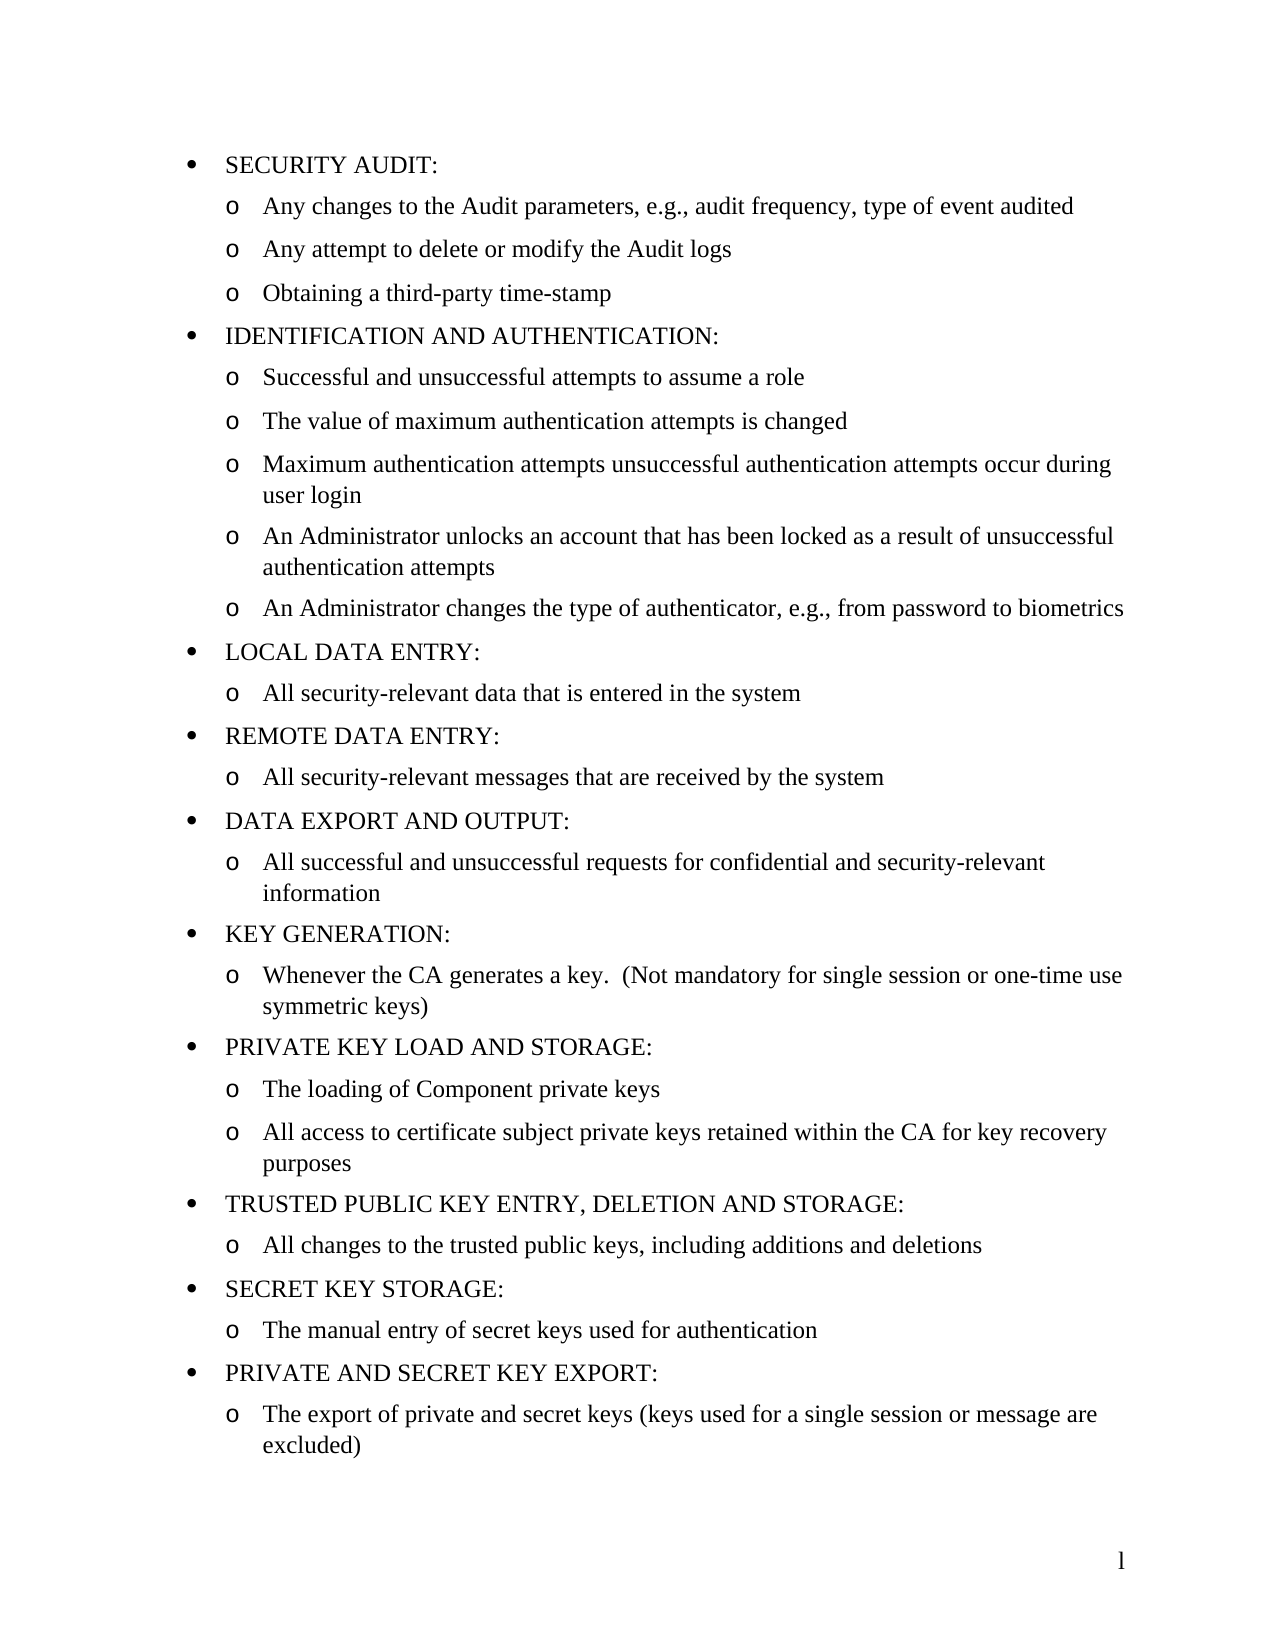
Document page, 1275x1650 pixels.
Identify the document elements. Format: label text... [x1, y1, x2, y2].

list An Administrator unlocks an account that has been locked as a result of unsuccessful authentication attempts [225, 521, 1125, 581]
list Successful and unsuccessful attempts to assume a role [225, 362, 1125, 393]
list The export of private and secret keys (keys used for a single session or message are excluded) [225, 1399, 1125, 1459]
list All access to certificate subject private keys retained within the CA for key recovery purposes [225, 1117, 1125, 1177]
list PRIVATE AND SECRET KEY EXPORT: [187, 1358, 1125, 1387]
list All successful and unsuccessful requests for confidential and security-relevant information [225, 847, 1125, 907]
list TRUSTED PUBLIC KEY ENTRY, DELETION AND STORAGE: [187, 1189, 1125, 1218]
list Whenever the CA generates a key. (Not mandatory for single session or one-time use symmetric keys) [225, 960, 1125, 1020]
list KEY GENERATION: [187, 919, 1125, 948]
list REMOTE DATA ENTRY: [187, 721, 1125, 750]
list An Administrator changes the type of authenticator, e.g., from password to biometrics [225, 593, 1125, 624]
list All security-relevant messages that are received by the system [225, 762, 1125, 793]
list DATA EXPORT AND OUTPUT: [187, 806, 1125, 834]
list The value of maximum authentication attempts is changed [225, 406, 1125, 437]
list All changes to the trusted public keys, including additions and deletions [225, 1230, 1125, 1261]
list SECRET KEY STORAGE: [187, 1274, 1125, 1302]
list Any attempt to delete or modify the Audit logs [225, 234, 1125, 265]
list The manual entry of secret keys used for authentication [225, 1315, 1125, 1346]
list Maximum authentication attempts unsuccessful authentication attempts occur during user login [225, 449, 1125, 509]
list SECURITY AUDIT: [187, 150, 1125, 179]
list Obtaining a third-party time-stamp [225, 278, 1125, 309]
list LOCAL DATA ENTRY: [187, 637, 1125, 665]
list PRIVATE KEY LOAD AND STORAGE: [187, 1032, 1125, 1061]
list The loading of Component private keys [225, 1074, 1125, 1104]
list All security-relevant data that is entered in the system [225, 678, 1125, 709]
list IDENTIFICATION AND AUTHENTICATION: [187, 321, 1125, 350]
list Any changes to the Audit parameters, e.g., audit frequency, type of event audited [225, 191, 1125, 222]
